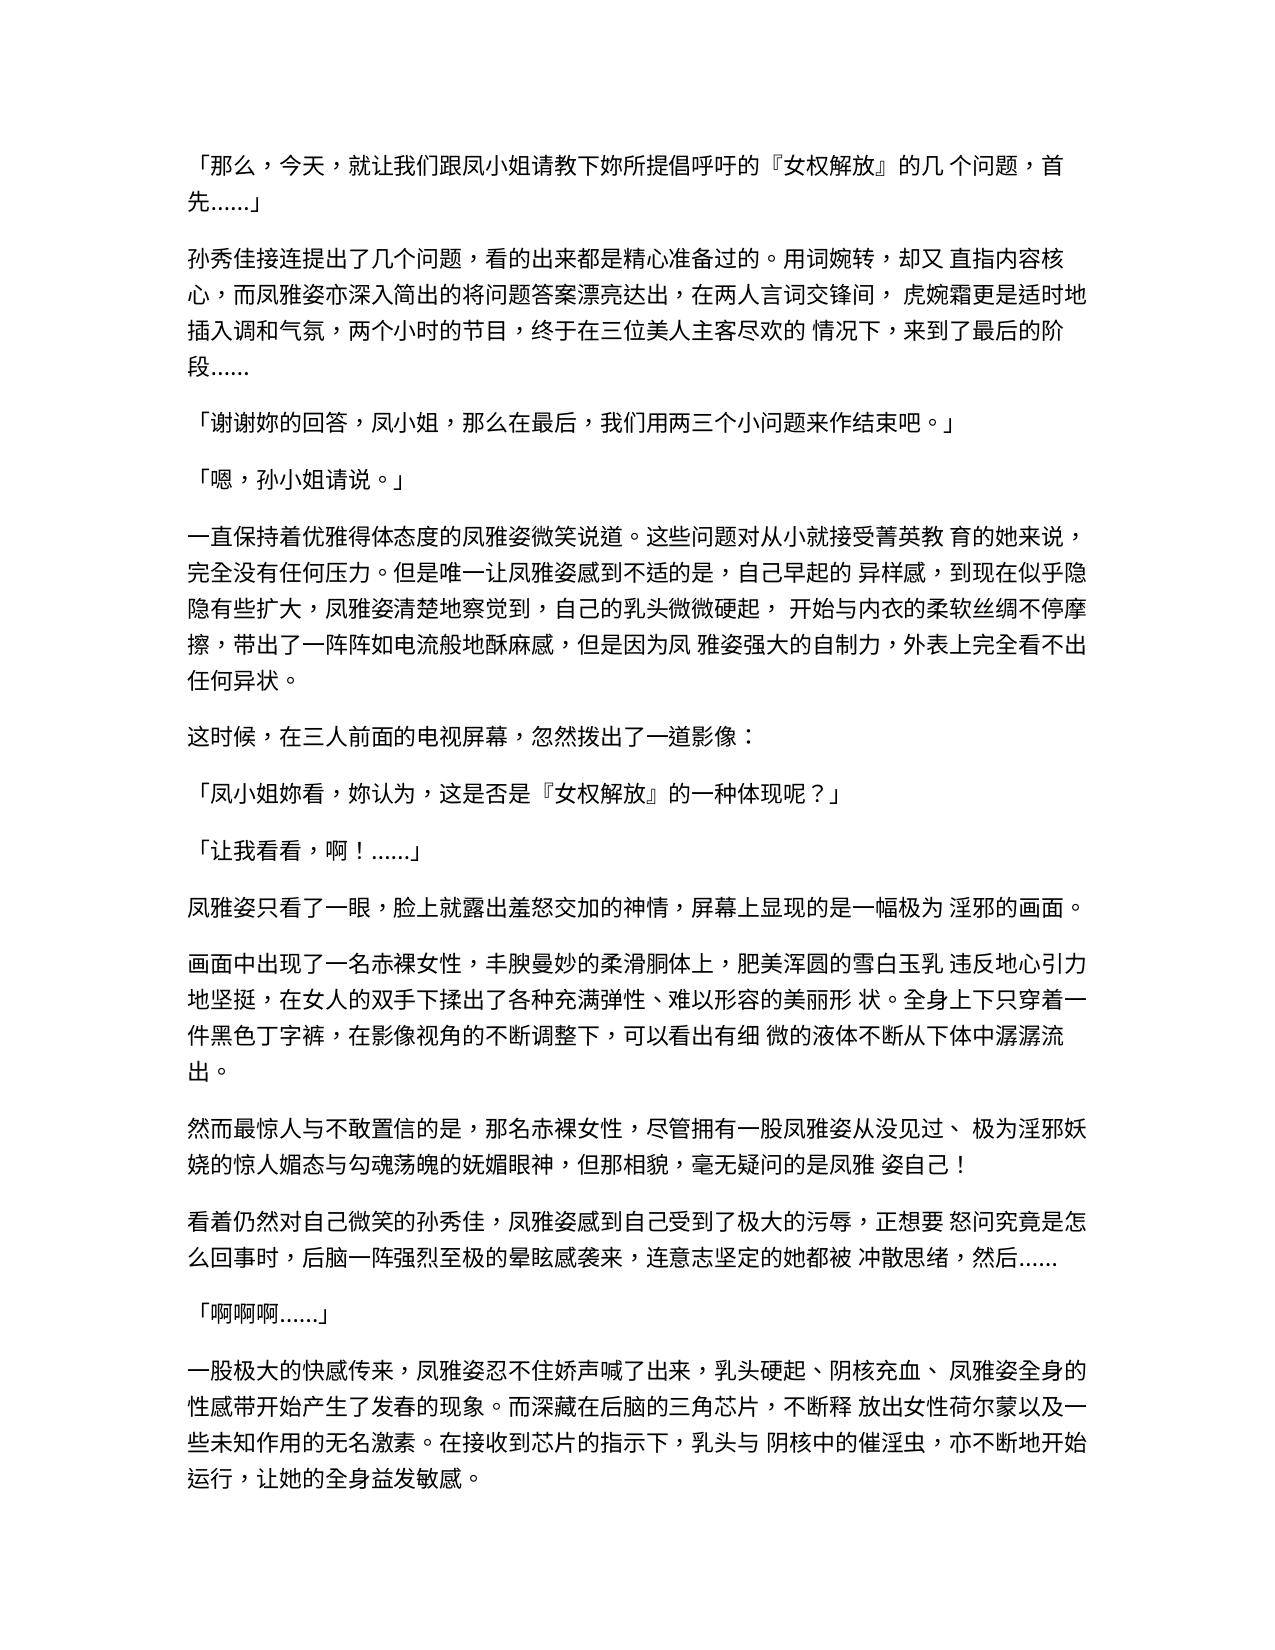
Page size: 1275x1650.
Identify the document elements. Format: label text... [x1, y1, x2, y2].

text 孙秀佳接连提出了几个问题，看的出来都是精心准备过的。用词婉转，却又 直指内容核心，而凤雅姿亦深入简出的将问题答案漂亮达出，在两人言词交锋间， 虎婉霜更是适时地插入调和气氛，两个小时的节目，终于在三位美人主客尽欢的 情况下，来到了最后的阶段…… [187, 243, 1087, 382]
text 「嗯，孙小姐请说。」 [187, 464, 1087, 495]
text 这时候，在三人前面的电视屏幕，忽然拨出了一道影像： [187, 721, 1087, 753]
text 「那么，今天，就让我们跟凤小姐请教下妳所提倡呼吁的『女权解放』的几 个问题，首先……」 [187, 150, 1087, 217]
text 一直保持着优雅得体态度的凤雅姿微笑说道。这些问题对从小就接受菁英教 育的她来说，完全没有任何压力。但是唯一让凤雅姿感到不适的是，自己早起的 异样感，到现在似乎隐隐有些扩大，凤雅姿清楚地察觉到，自己的乳头微微硬起， 开始与内衣的柔软丝绸不停摩擦，带出了一阵阵如电流般地酥麻感，但是因为凤 雅姿强大的自制力，外表上完全看不出任何异状。 [187, 521, 1087, 696]
text 「谢谢妳的回答，凤小姐，那么在最后，我们用两三个小问题来作结束吧。」 [187, 407, 1087, 438]
text 「凤小姐妳看，妳认为，这是否是『女权解放』的一种体现呢？」 [187, 778, 1087, 809]
text 一股极大的快感传来，凤雅姿忍不住娇声喊了出来，乳头硬起、阴核充血、 凤雅姿全身的性感带开始产生了发春的现象。而深藏在后脑的三角芯片，不断释 放出女性荷尔蒙以及一些未知作用的无名激素。在接收到芯片的指示下，乳头与 阴核中的催淫虫，亦不断地开始运行，让她的全身益发敏感。 [187, 1355, 1087, 1494]
text 看着仍然对自己微笑的孙秀佳，凤雅姿感到自己受到了极大的污辱，正想要 怒问究竟是怎么回事时，后脑一阵强烈至极的晕眩感袭来，连意志坚定的她都被 冲散思绪，然后…… [187, 1206, 1087, 1273]
text 「让我看看，啊！……」 [187, 835, 1087, 866]
text 「啊啊啊……」 [187, 1298, 1087, 1330]
text 然而最惊人与不敢置信的是，那名赤裸女性，尽管拥有一股凤雅姿从没见过、 极为淫邪妖娆的惊人媚态与勾魂荡魄的妩媚眼神，但那相貌，毫无疑问的是凤雅 姿自己！ [187, 1113, 1087, 1180]
text 凤雅姿只看了一眼，脸上就露出羞怒交加的神情，屏幕上显现的是一幅极为 淫邪的画面。 [187, 892, 1087, 923]
text 画面中出现了一名赤裸女性，丰腴曼妙的柔滑胴体上，肥美浑圆的雪白玉乳 违反地心引力地坚挺，在女人的双手下揉出了各种充满弹性、难以形容的美丽形 状。全身上下只穿着一件黑色丁字裤，在影像视角的不断调整下，可以看出有细 微的液体不断从下体中潺潺流出。 [187, 948, 1087, 1087]
